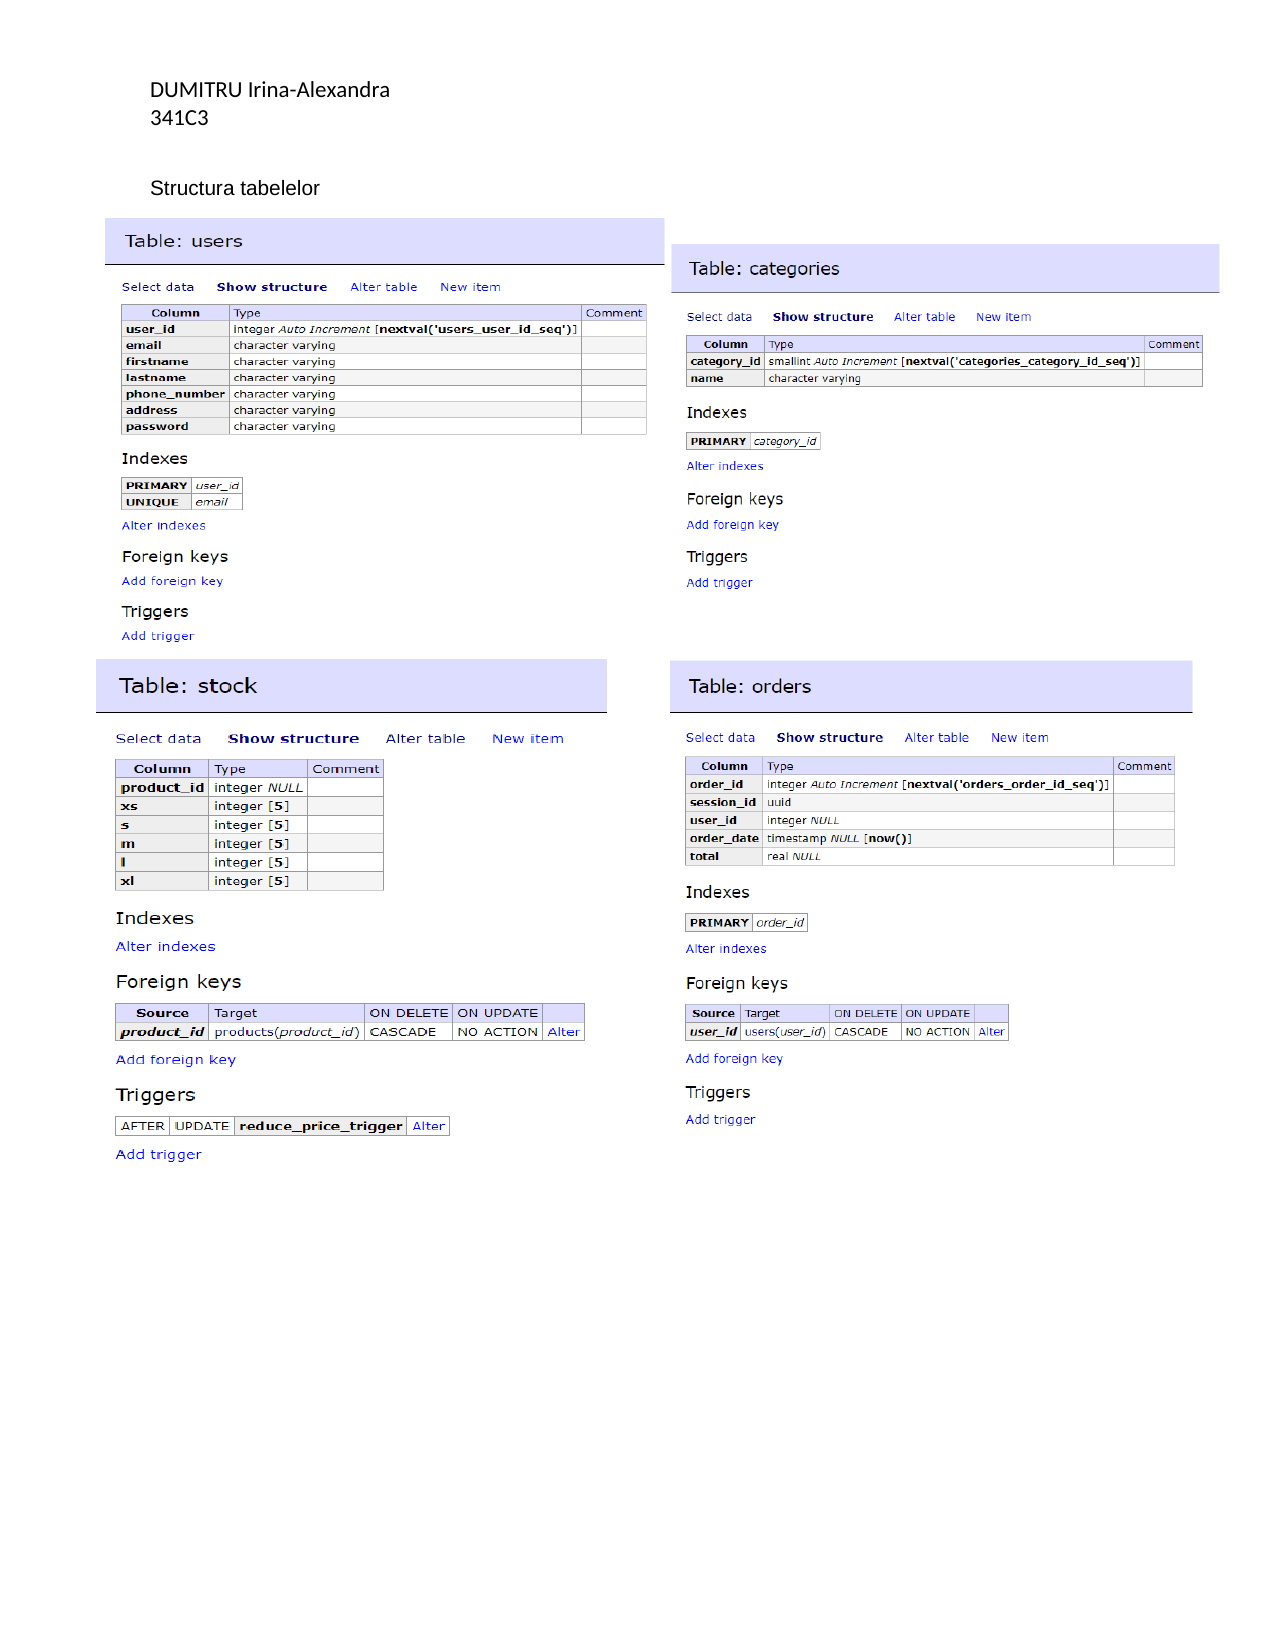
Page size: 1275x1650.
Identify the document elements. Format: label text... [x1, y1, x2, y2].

picture [87, 653, 623, 1171]
picture [666, 654, 1199, 1138]
text Structura tabelelor [150, 176, 1125, 200]
picture [100, 212, 1228, 651]
